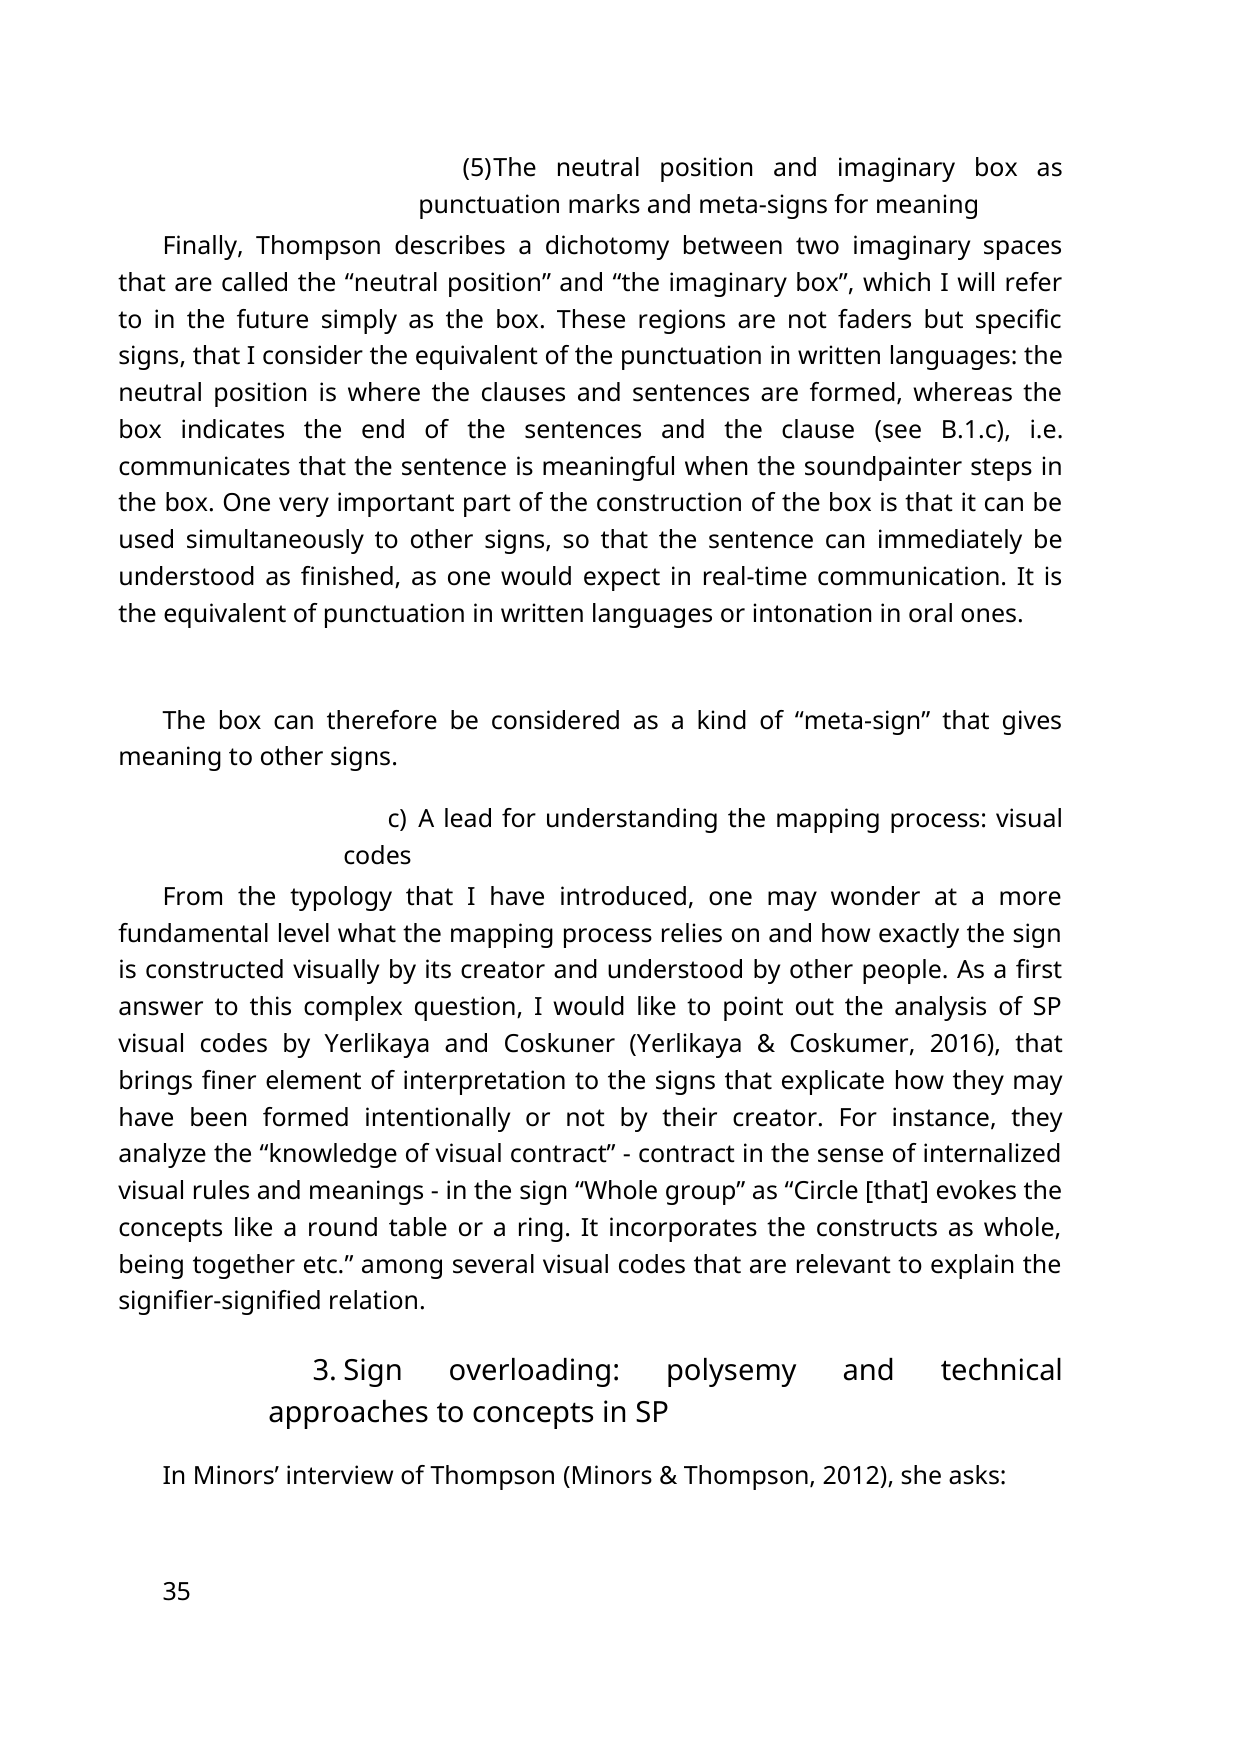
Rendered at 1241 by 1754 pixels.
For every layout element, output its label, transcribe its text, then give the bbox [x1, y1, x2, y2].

text In Minors’ interview of Thompson , she asks: [118, 1458, 1063, 1492]
subtitle The neutral position and imaginary box as punctuation marks and meta-signs for meaning [418, 150, 1063, 221]
text From the typology that I have introduced, one may wonder at a more fundamental level what the mapping process relies on and how exactly the sign is constructed visually by its creator and understood by other people. As a first answer to this complex question, I would like to point out the analysis of SP visual codes by Yerlikaya and Coskuner (Yerlikaya & Coskumer, 2016), that brings finer element of interpretation to the signs that explicate how they may have been formed intentionally or not by their creator. For instance, they analyze the “knowledge of visual contract” - contract in the sense of internalized visual rules and meanings - in the sign “Whole group” as “Circle [that] evokes the concepts like a round table or a ring. It incorporates the constructs as whole, being together etc.” among several visual codes that are relevant to explain the signifier-signified relation. [118, 878, 1063, 1317]
text Finally, Thompson describes a dichotomy between two imaginary spaces that are called the “neutral position” and “the imaginary box”, which I will refer to in the future simply as the box. These regions are not faders but specific signs, that I consider the equivalent of the punctuation in written languages: the neutral position is where the clauses and sentences are formed, whereas the box indicates the end of the sentences and the clause (see B.1.c), i.e. communicates that the sentence is meaningful when the soundpainter steps in the box. One very important part of the construction of the box is that it can be used simultaneously to other signs, so that the sentence can immediately be understood as finished, as one would expect in real-time communication. It is the equivalent of punctuation in written languages or intonation in oral ones. [118, 228, 1063, 629]
subtitle A lead for understanding the mapping process: visual codes [343, 801, 1063, 872]
subtitle Sign overloading: polysemy and technical approaches to concepts in SP [268, 1349, 1063, 1431]
text The box can therefore be considered as a kind of “meta-sign” that gives meaning to other signs. [118, 702, 1063, 773]
